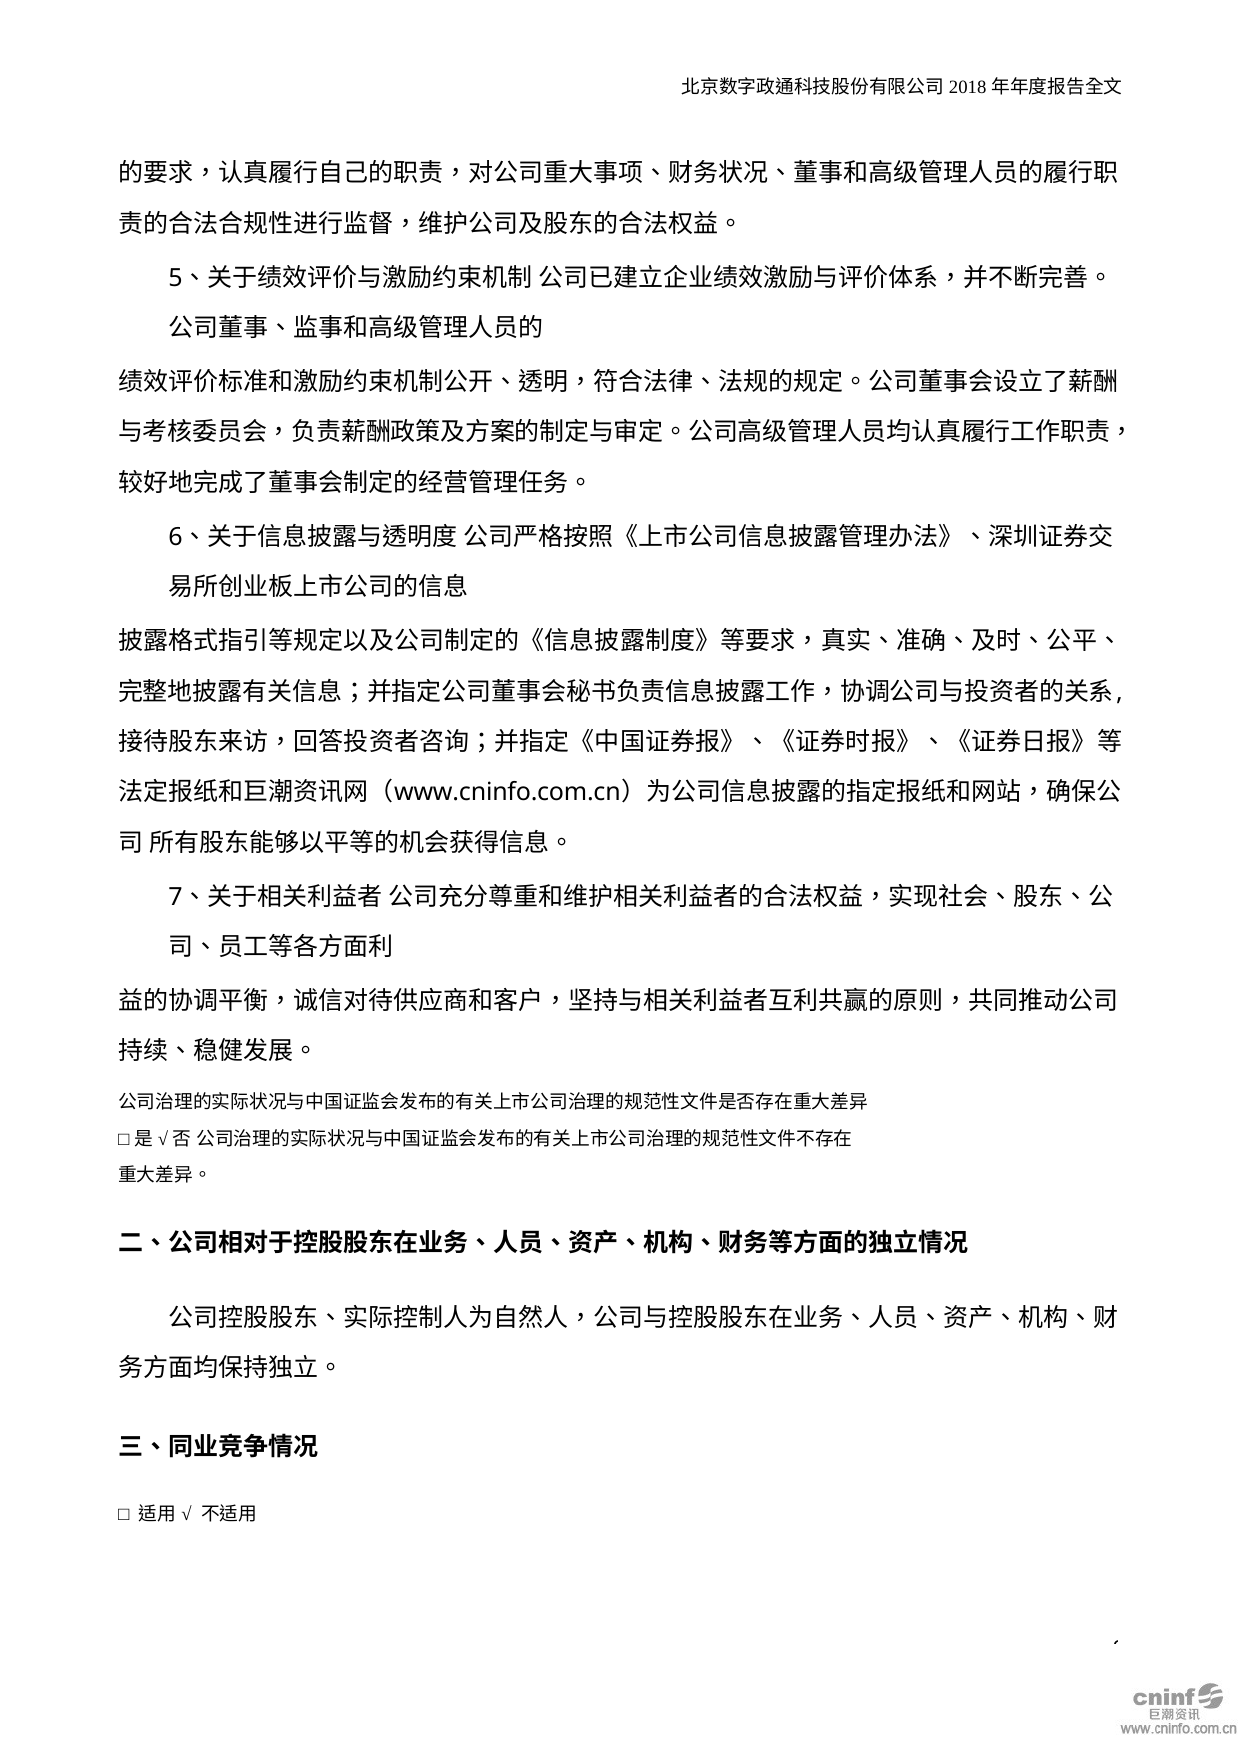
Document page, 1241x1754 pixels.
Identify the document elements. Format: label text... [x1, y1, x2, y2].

text 的要求，认真履行自己的职责，对公司重大事项、财务状况、董事和高级管理人员的履行职 责的合法合规性进行监督，维护公司及股东的合法权益。 [118, 155, 1138, 239]
text 公司控股股东、实际控制人为自然人，公司与控股股东在业务、人员、资产、机构、财 务方面均保持独立。 [118, 1300, 1138, 1384]
text 7、关于相关利益者 公司充分尊重和维护相关利益者的合法权益，实现社会、股东、公司、员工等各方面利 [168, 878, 1138, 963]
text 绩效评价标准和激励约束机制公开、透明，符合法律、法规的规定。公司董事会设立了薪酬 与考核委员会，负责薪酬政策及方案的制定与审定。公司高级管理人员均认真履行工作职责， 较好地完成了董事会制定的经营管理任务。 [118, 364, 1136, 498]
subtitle 三、同业竞争情况 [118, 1428, 1138, 1462]
text 6、关于信息披露与透明度 公司严格按照《上市公司信息披露管理办法》、深圳证券交易所创业板上市公司的信息 [168, 518, 1138, 603]
text 5、关于绩效评价与激励约束机制 公司已建立企业绩效激励与评价体系，并不断完善。公司董事、监事和高级管理人员的 [168, 259, 1138, 344]
text 公司治理的实际状况与中国证监会发布的有关上市公司治理的规范性文件是否存在重大差异 [118, 1088, 1138, 1113]
text 披露格式指引等规定以及公司制定的《信息披露制度》等要求，真实、准确、及时、公平、 完整地披露有关信息；并指定公司董事会秘书负责信息披露工作，协调公司与投资者的关系, 接待股东来访，回答投资者咨询；并指定《中国证券报》、《证券时报》、《证券日报》等 法定报纸和巨潮资讯网（www.cninfo.com.cn）为公司信息披露的指定报纸和网站，确保公司 所有股东能够以平等的机会获得信息。 [118, 623, 1123, 858]
text 益的协调平衡，诚信对待供应商和客户，坚持与相关利益者互利共赢的原则，共同推动公司 持续、稳健发展。 [118, 983, 1138, 1067]
picture [1115, 1680, 1240, 1737]
text □ 适用 √ 不适用 [118, 1500, 1138, 1526]
text □ 是 √ 否 公司治理的实际状况与中国证监会发布的有关上市公司治理的规范性文件不存在重大差异。 [118, 1126, 870, 1187]
subtitle 二、公司相对于控股股东在业务、人员、资产、机构、财务等方面的独立情况 [118, 1225, 1138, 1259]
